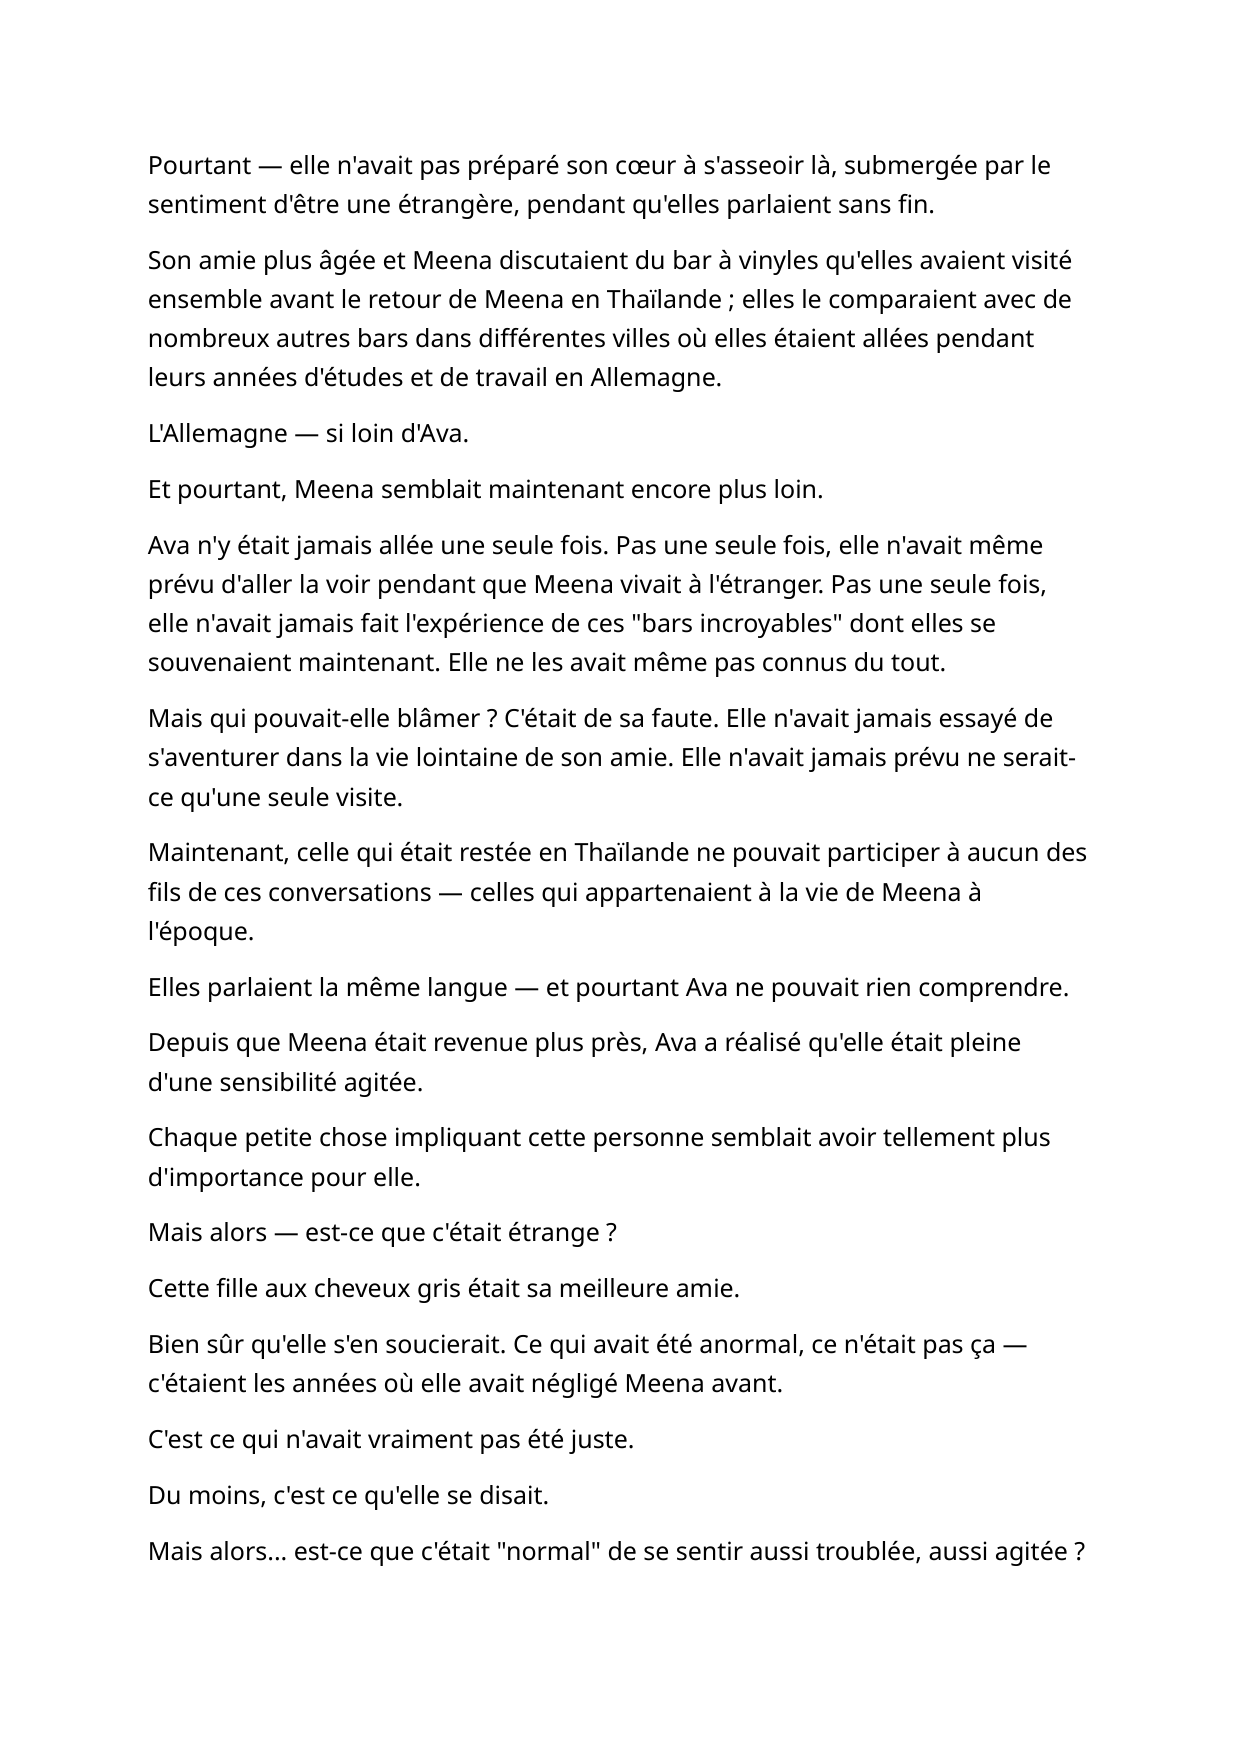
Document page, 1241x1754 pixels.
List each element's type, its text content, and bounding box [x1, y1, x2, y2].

text Cette fille aux cheveux gris était sa meilleure amie. [148, 1271, 1093, 1305]
text Elles parlaient la même langue — et pourtant Ava ne pouvait rien comprendre. [148, 969, 1093, 1003]
text Ava n'y était jamais allée une seule fois. Pas une seule fois, elle n'avait même prévu d'aller la voir pendant que Meena vivait à l'étranger. Pas une seule fois, elle n'avait jamais fait l'expérience de ces "bars incroyables" dont elles se souvenaient maintenant. Elle ne les avait même pas connus du tout. [148, 528, 1093, 679]
text Bien sûr qu'elle s'en soucierait. Ce qui avait été anormal, ce n'était pas ça — c'étaient les années où elle avait négligé Meena avant. [148, 1327, 1093, 1400]
text Mais qui pouvait-elle blâmer ? C'était de sa faute. Elle n'avait jamais essayé de s'aventurer dans la vie lointaine de son amie. Elle n'avait jamais prévu ne serait-ce qu'une seule visite. [148, 701, 1093, 813]
text Du moins, c'est ce qu'elle se disait. [148, 1478, 1093, 1512]
text Depuis que Meena était revenue plus près, Ava a réalisé qu'elle était pleine d'une sensibilité agitée. [148, 1025, 1093, 1098]
text Chaque petite chose impliquant cette personne semblait avoir tellement plus d'importance pour elle. [148, 1120, 1093, 1193]
text Mais alors... est-ce que c'était "normal" de se sentir aussi troublée, aussi agitée ? [148, 1533, 1093, 1567]
text Et pourtant, Meena semblait maintenant encore plus loin. [148, 472, 1093, 506]
text L'Allemagne — si loin d'Ava. [148, 416, 1093, 450]
text Maintenant, celle qui était restée en Thaïlande ne pouvait participer à aucun des fils de ces conversations — celles qui appartenaient à la vie de Meena à l'époque. [148, 835, 1093, 947]
text Pourtant — elle n'avait pas préparé son cœur à s'asseoir là, submergée par le sentiment d'être une étrangère, pendant qu'elles parlaient sans fin. [148, 148, 1093, 221]
text Mais alors — est-ce que c'était étrange ? [148, 1215, 1093, 1249]
text C'est ce qui n'avait vraiment pas été juste. [148, 1422, 1093, 1456]
text Son amie plus âgée et Meena discutaient du bar à vinyles qu'elles avaient visité ensemble avant le retour de Meena en Thaïlande ; elles le comparaient avec de nombreux autres bars dans différentes villes où elles étaient allées pendant leurs années d'études et de travail en Allemagne. [148, 243, 1093, 394]
